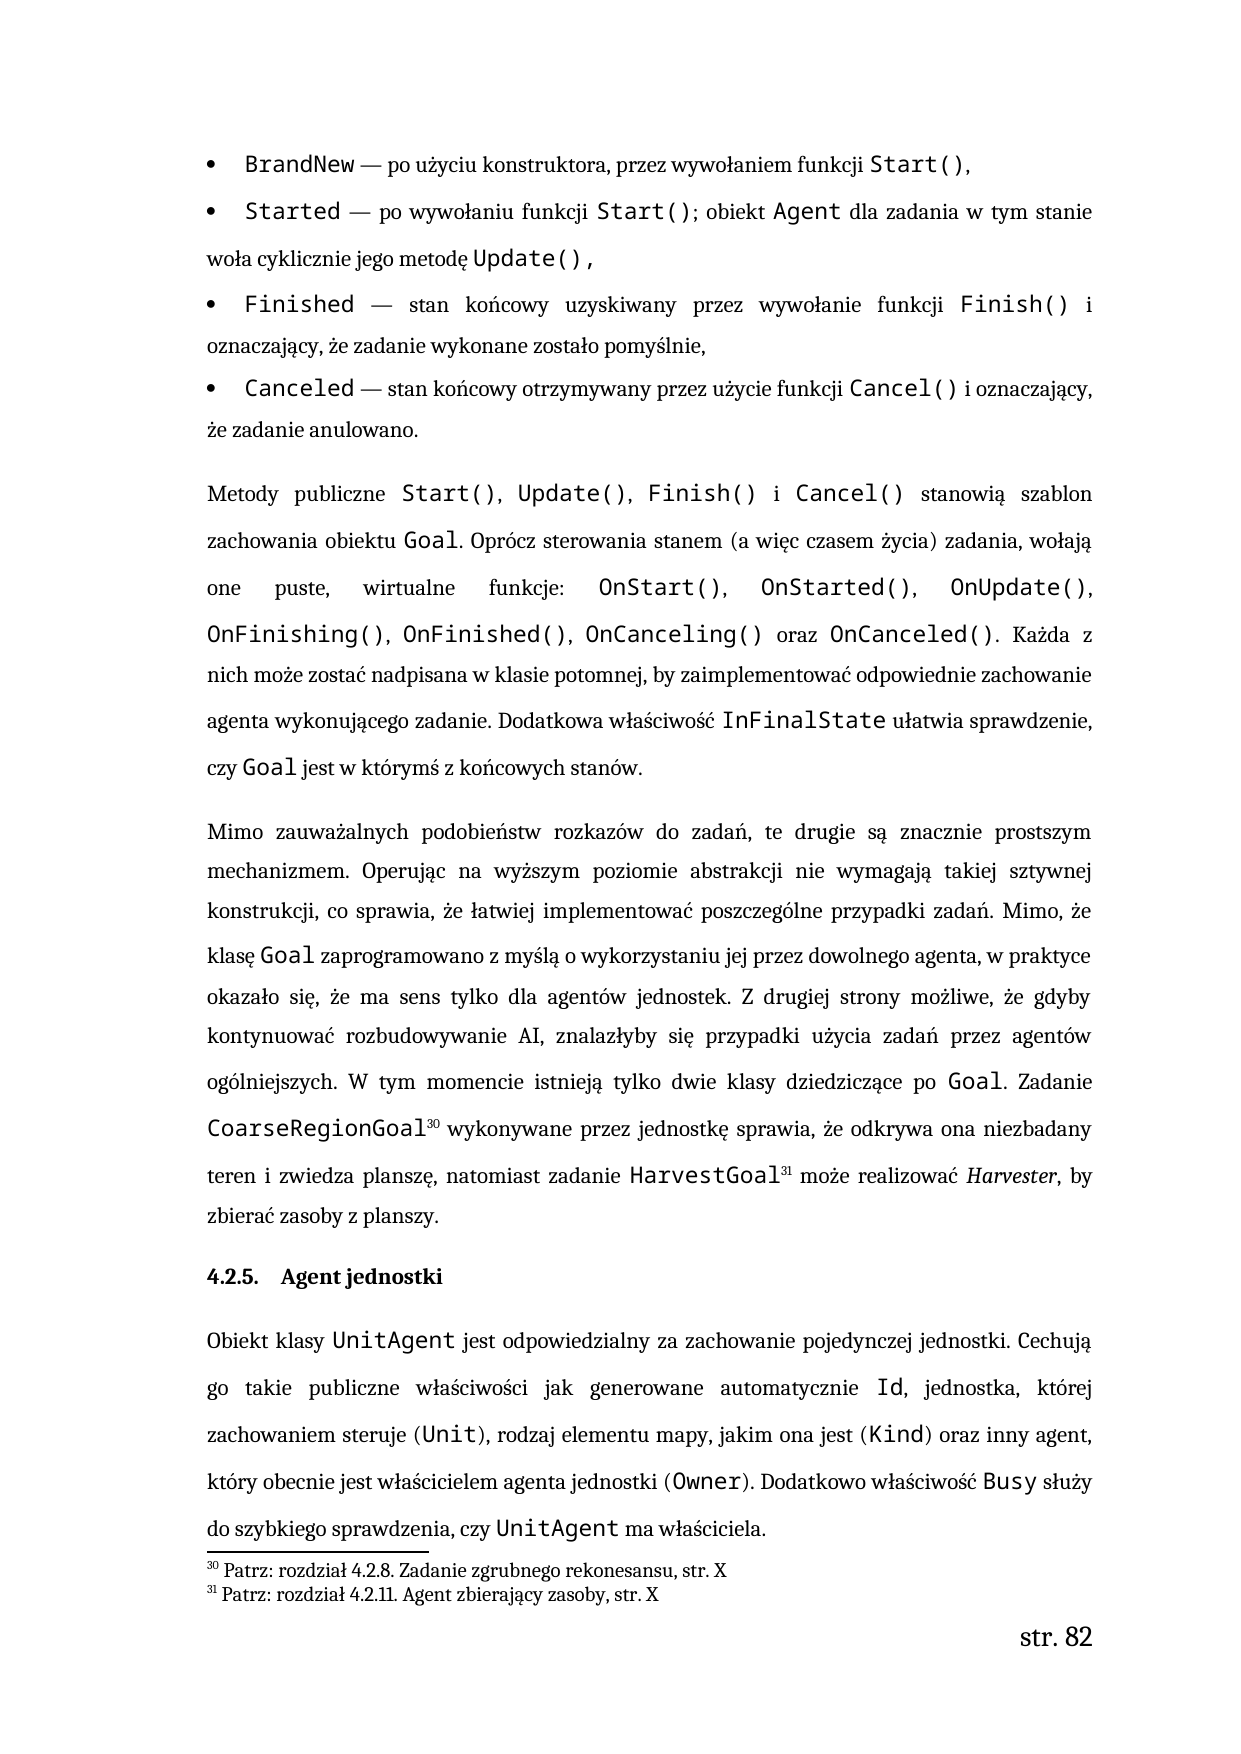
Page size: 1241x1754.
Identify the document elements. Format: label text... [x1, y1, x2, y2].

text Mimo zauważalnych podobieństw rozkazów do zadań, te drugie są znacznie prostszym mechanizmem. Operując na wyższym poziomie abstrakcji nie wymagają takiej sztywnej konstrukcji, co sprawia, że łatwiej implementować poszczególne przypadki zadań. Mimo, że klasę Goal zaprogramowano z myślą o wykorzystaniu jej przez dowolnego agenta, w praktyce okazało się, że ma sens tylko dla agentów jednostek. Z drugiej strony możliwe, że gdyby kontynuować rozbudowywanie AI, znalazłyby się przypadki użycia zadań przez agentów ogólniejszych. W tym momencie istnieją tylko dwie klasy dziedziczące po Goal. Zadanie CoarseRegionGoal wykonywane przez jednostkę sprawia, że odkrywa ona niezbadany teren i zwiedza planszę, natomiast zadanie HarvestGoal może realizować Harvester, by zbierać zasoby z planszy. [207, 818, 1092, 1230]
list BrandNew — po użyciu konstruktora, przez wywołaniem funkcji Start(), [207, 148, 1092, 179]
list Canceled — stan końcowy otrzymywany przez użycie funkcji Cancel() i oznaczający, że zadanie anulowano. [207, 372, 1092, 443]
list Started — po wywołaniu funkcji Start(); obiekt Agent dla zadania w tym stanie woła cyklicznie jego metodę Update(), [207, 194, 1092, 273]
text Obiekt klasy UnitAgent jest odpowiedzialny za zachowanie pojedynczej jednostki. Cechują go takie publiczne właściwości jak generowane automatycznie Id, jednostka, której zachowaniem steruje (Unit), rodzaj elementu mapy, jakim ona jest (Kind) oraz inny agent, który obecnie jest właścicielem agenta jednostki (Owner). Dodatkowo właściwość Busy służy do szybkiego sprawdzenia, czy UnitAgent ma właściciela. [207, 1324, 1092, 1543]
text Metody publiczne Start(), Update(), Finish() i Cancel() stanowią szablon zachowania obiektu Goal. Oprócz sterowania stanem (a więc czasem życia) zadania, wołają one puste, wirtualne funkcje: OnStart(), OnStarted(), OnUpdate(), OnFinishing(), OnFinished(), OnCanceling() oraz OnCanceled(). Każda z nich może zostać nadpisana w klasie potomnej, by zaimplementować odpowiednie zachowanie agenta wykonującego zadanie. Dodatkowa właściwość InFinalState ułatwia sprawdzenie, czy Goal jest w którymś z końcowych stanów. [207, 477, 1092, 782]
list Finished — stan końcowy uzyskiwany przez wywołanie funkcji Finish() i oznaczający, że zadanie wykonane zostało pomyślnie, [207, 288, 1092, 359]
subtitle Agent jednostki [207, 1264, 1092, 1290]
